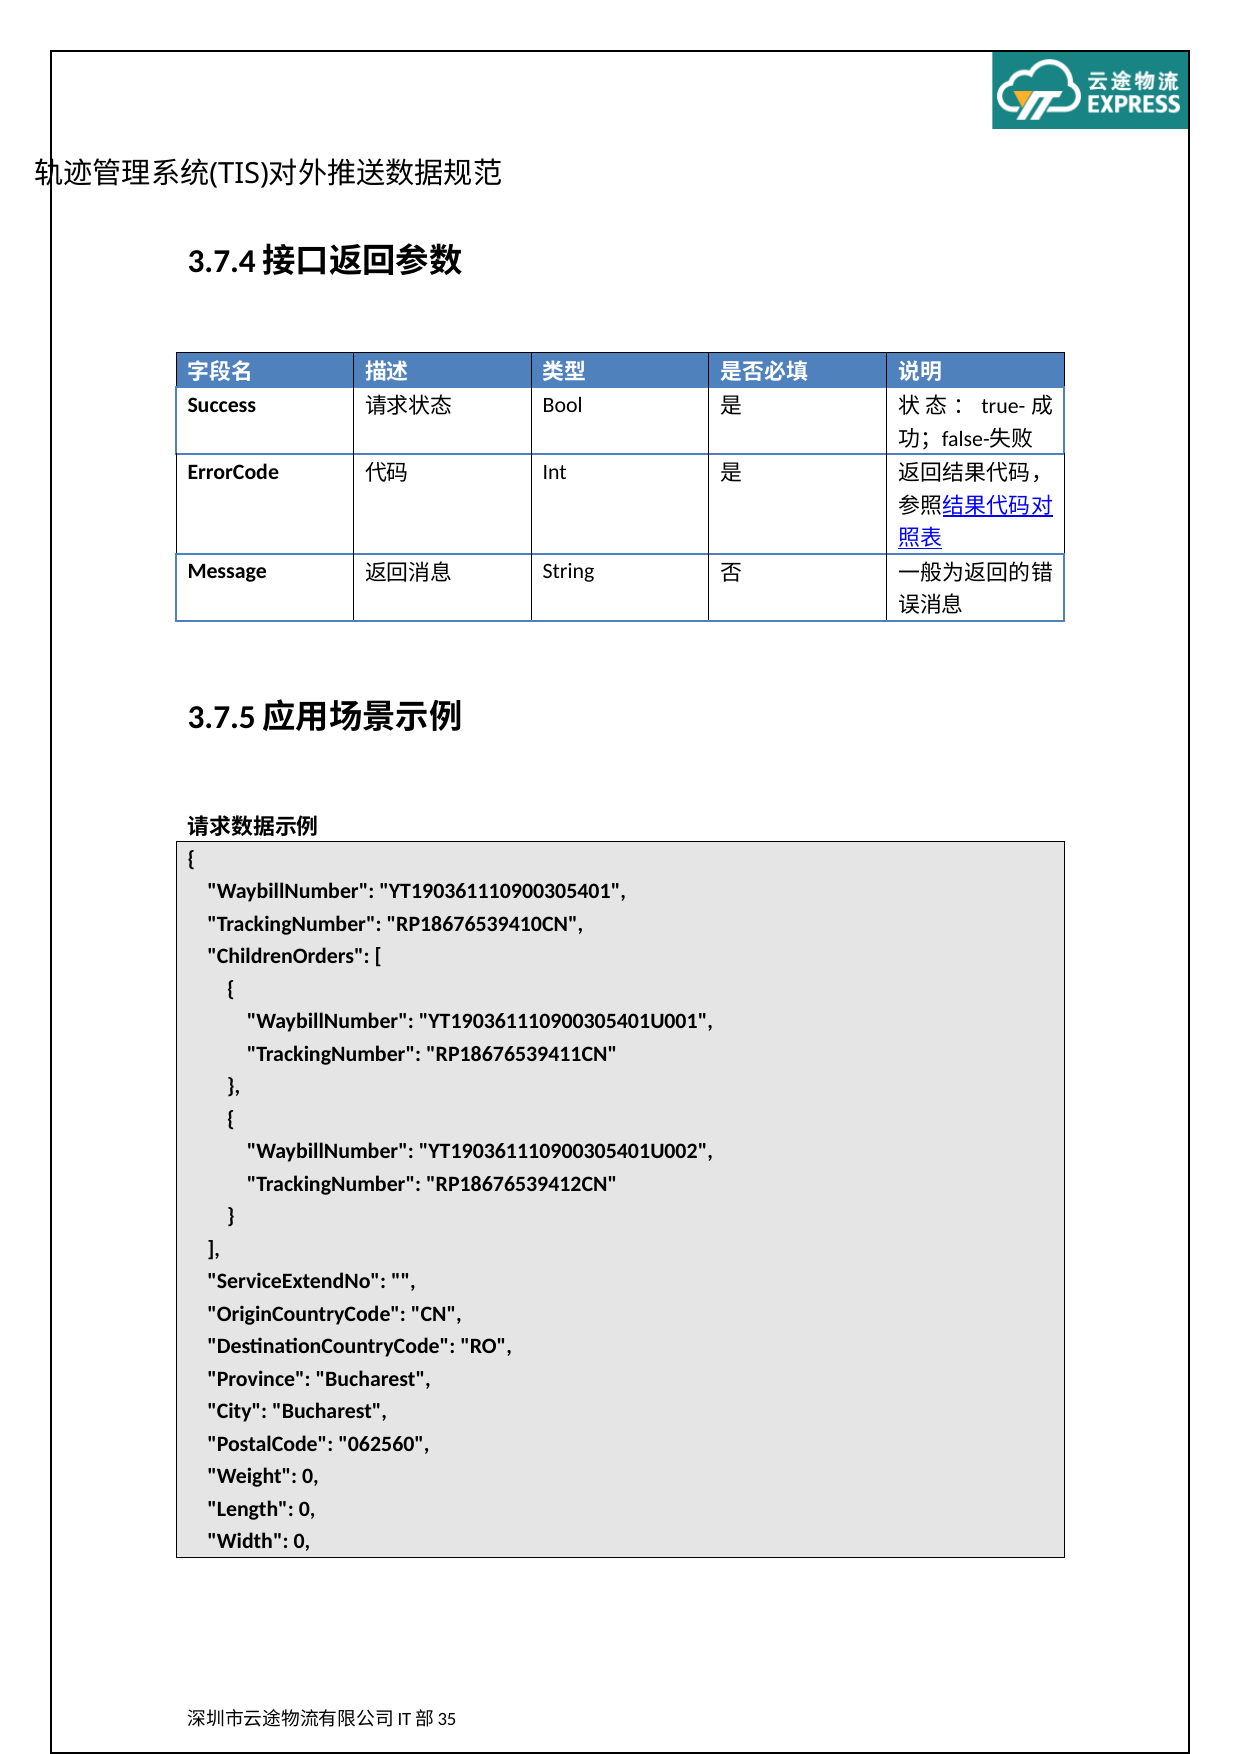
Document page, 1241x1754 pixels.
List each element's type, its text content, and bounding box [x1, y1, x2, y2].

table_cell Message [177, 555, 353, 619]
table_cell Success [177, 388, 353, 453]
table_cell Int [532, 455, 708, 552]
table_cell Bool [532, 388, 708, 453]
table_cell 返回消息 [354, 555, 531, 619]
table_cell 返回结果代码，参照结果代码对照表 [887, 455, 1064, 552]
table_cell 请求状态 [354, 388, 531, 453]
table_header 说明 [887, 353, 1064, 386]
table_header 描述 [354, 353, 531, 386]
table_header 类型 [532, 353, 708, 386]
picture [992, 52, 1188, 129]
subtitle 应用场景示例 [187, 681, 1053, 746]
table_cell 代码 [354, 455, 531, 552]
table_cell 是 [709, 455, 886, 552]
table_cell 状态：true-成功；false-失败 [887, 388, 1063, 453]
table_cell 否 [709, 555, 886, 619]
table_cell 一般为返回的错误消息 [887, 555, 1063, 619]
table_header 字段名 [177, 353, 353, 386]
table_cell String [532, 555, 708, 619]
table_cell ErrorCode [177, 455, 353, 552]
text 请求数据示例 [187, 808, 1053, 841]
subtitle 接口返回参数 [187, 225, 1053, 290]
table_cell 是 [709, 388, 886, 453]
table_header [177, 842, 1064, 1557]
table_header 是否必填 [709, 353, 886, 386]
